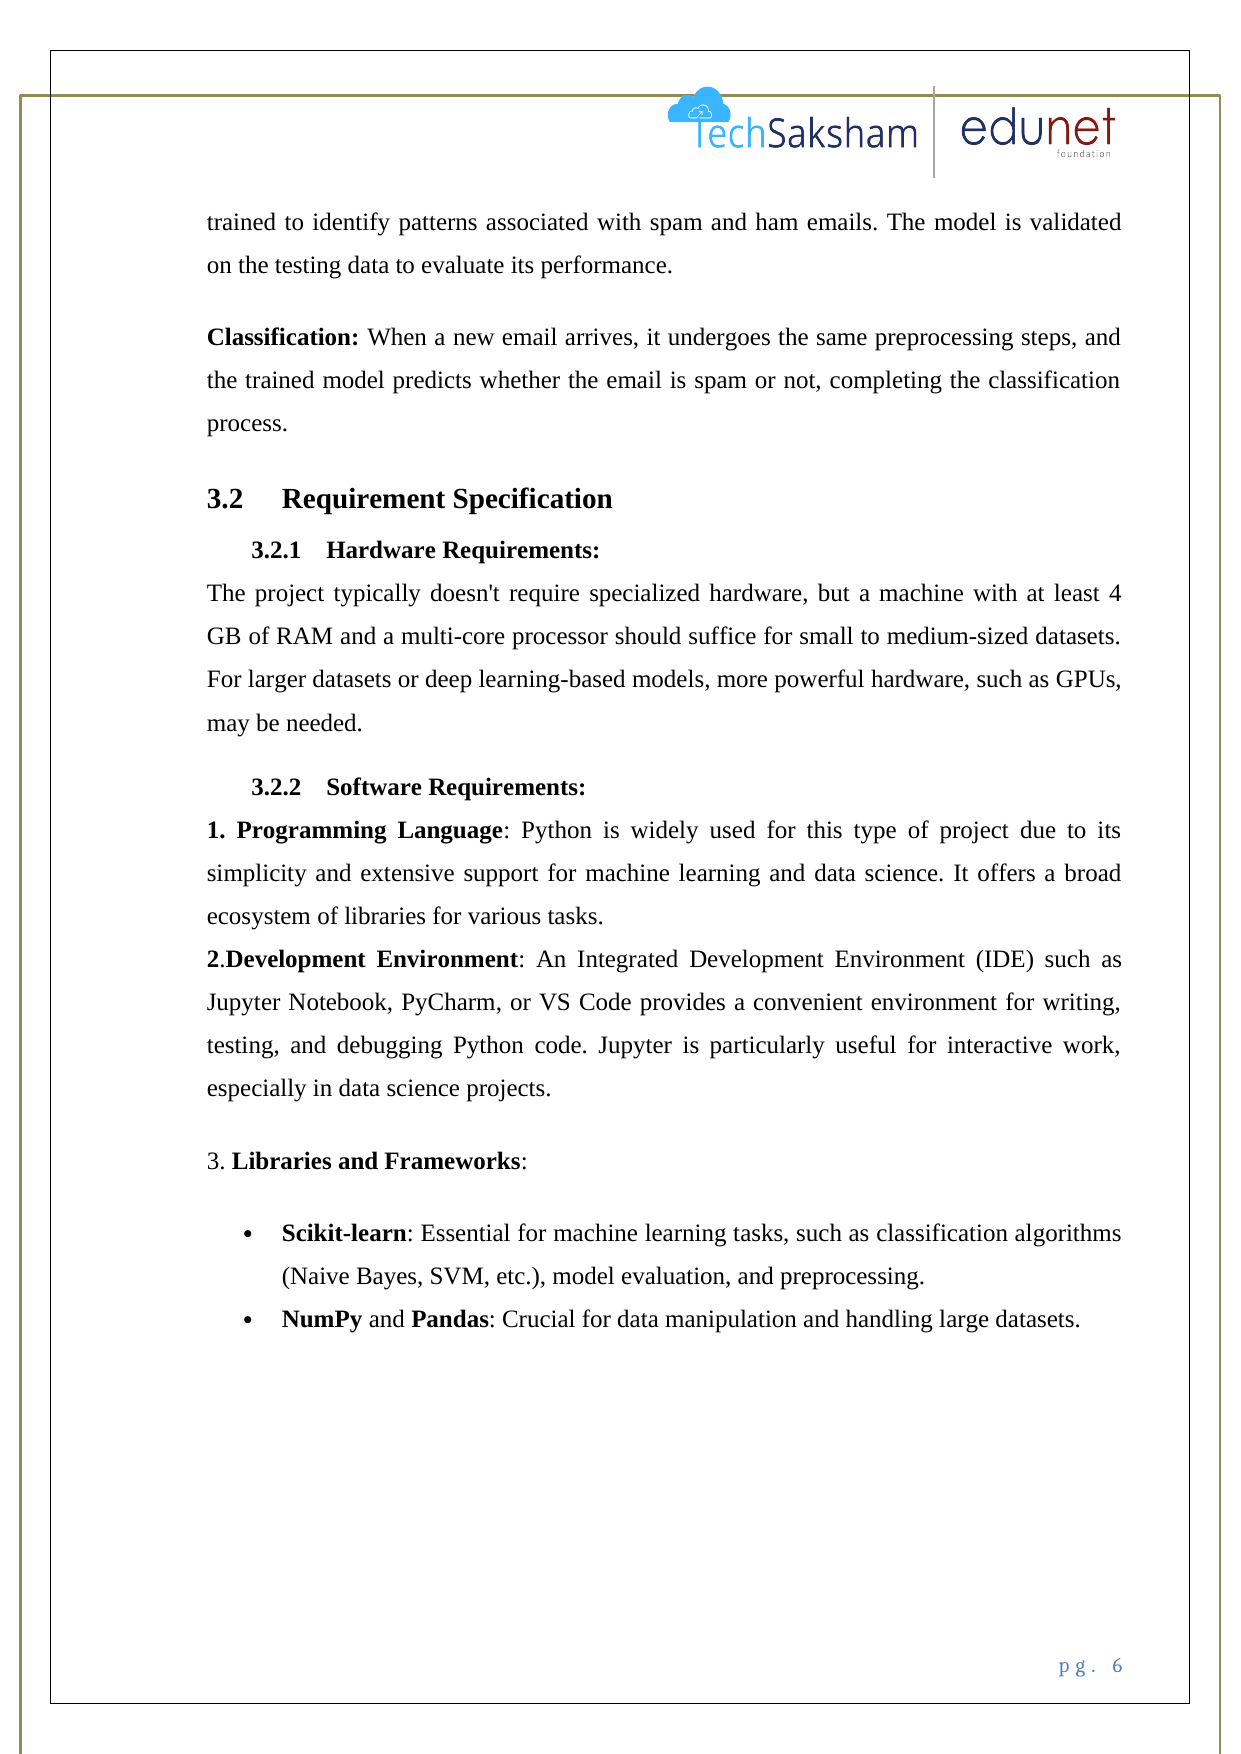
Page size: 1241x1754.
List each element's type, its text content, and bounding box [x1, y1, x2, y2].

list NumPy and Pandas: Crucial for data manipulation and handling large datasets. [244, 1304, 1122, 1333]
text The project typically doesn't require specialized hardware, but a machine with at least 4 GB of RAM and a multi-core processor should suffice for small to medium-sized datasets. For larger datasets or deep learning-based models, more powerful hardware, such as GPUs, may be needed. [207, 578, 1122, 736]
list Hardware Requirements: [251, 535, 1122, 564]
picture [955, 100, 1122, 164]
text Classification: When a new email arrives, it undergoes the same preprocessing steps, and the trained model predicts whether the email is spam or not, completing the classification process. [207, 322, 1122, 437]
list Scikit-learn: Essential for machine learning tasks, such as classification algorithms (Naive Bayes, SVM, etc.), model evaluation, and preprocessing. [244, 1218, 1122, 1290]
picture [662, 79, 923, 154]
text 1. Programming Language: Python is widely used for this type of project due to its simplicity and extensive support for machine learning and data science. It offers a broad ecosystem of libraries for various tasks. [207, 815, 1122, 930]
text 3. Libraries and Frameworks: [207, 1146, 1122, 1174]
text 2.Development Environment: An Integrated Development Environment (IDE) such as Jupyter Notebook, PyCharm, or VS Code provides a convenient environment for writing, testing, and debugging Python code. Jupyter is particularly useful for interactive work, especially in data science projects. [207, 944, 1122, 1102]
list Requirement Specification [207, 481, 1122, 514]
list Software Requirements: [251, 772, 1122, 800]
